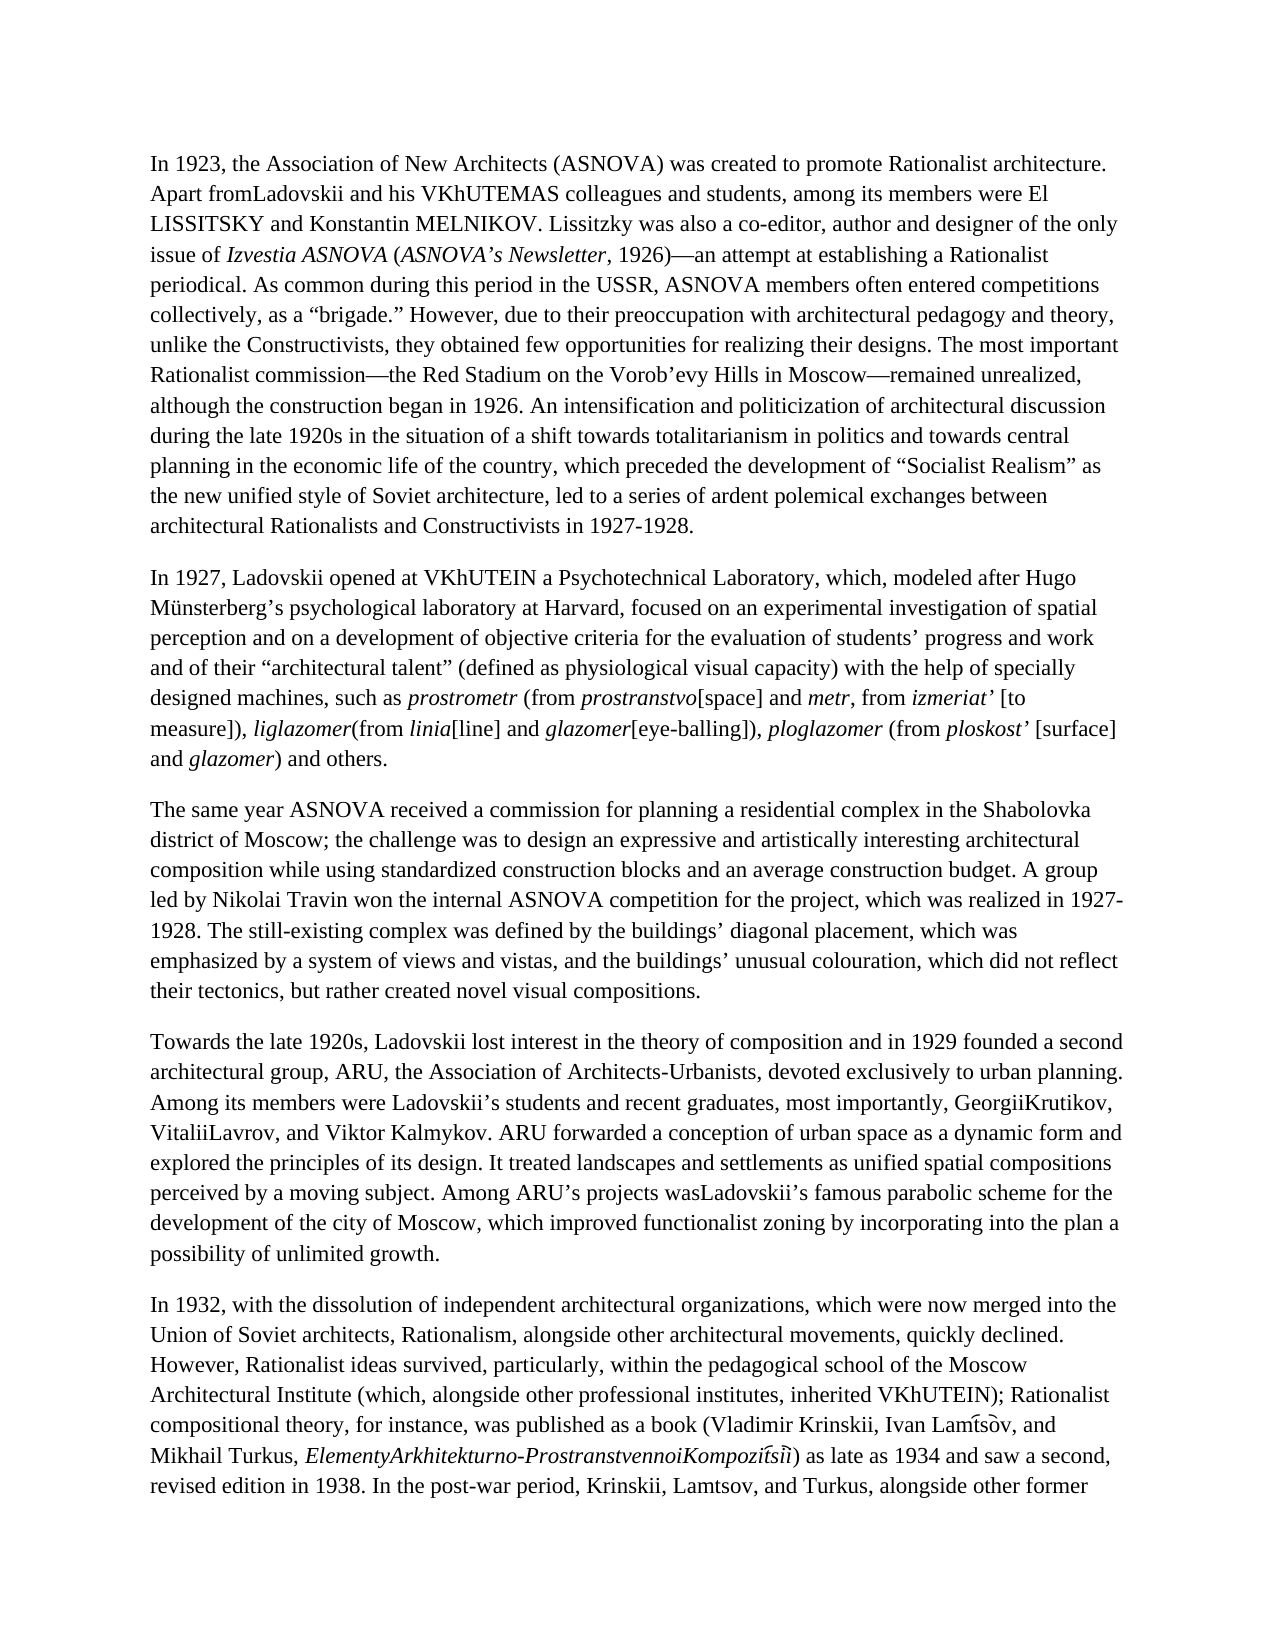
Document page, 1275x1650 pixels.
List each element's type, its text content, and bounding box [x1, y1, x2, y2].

text Towards the late 1920s, Ladovskii lost interest in the theory of composition and in 1929 founded a second architectural group, ARU, the Association of Architects-Urbanists, devoted exclusively to urban planning. Among its members were Ladovskii’s students and recent graduates, most importantly, GeorgiiKrutikov, VitaliiLavrov, and Viktor Kalmykov. ARU forwarded a conception of urban space as a dynamic form and explored the principles of its design. It treated landscapes and settlements as unified spatial compositions perceived by a moving subject. Among ARU’s projects wasLadovskii’s famous parabolic scheme for the development of the city of Moscow, which improved functionalist zoning by incorporating into the plan a possibility of unlimited growth. [150, 1028, 1125, 1266]
text The same year ASNOVA received a commission for planning a residential complex in the Shabolovka district of Moscow; the challenge was to design an expressive and artistically interesting architectural composition while using standardized construction blocks and an average construction budget. A group led by Nikolai Travin won the internal ASNOVA competition for the project, which was realized in 1927-1928. The still-existing complex was defined by the buildings’ diagonal placement, which was emphasized by a system of views and vistas, and the buildings’ unusual colouration, which did not reflect their tectonics, but rather created novel visual compositions. [150, 796, 1125, 1003]
text In 1927, Ladovskii opened at VKhUTEIN a Psychotechnical Laboratory, which, modeled after Hugo Münsterberg’s psychological laboratory at Harvard, focused on an experimental investigation of spatial perception and on a development of objective criteria for the evaluation of students’ progress and work and of their “architectural talent” (defined as physiological visual capacity) with the help of specially designed machines, such as prostrometr (from prostranstvo[space] and metr, from izmeriat’ [to measure]), liglazomer(from linia[line] and glazomer[eye-balling]), ploglazomer (from ploskost’ [surface] and glazomer) and others. [150, 563, 1125, 771]
text In 1923, the Association of New Architects (ASNOVA) was created to promote Rationalist architecture. Apart fromLadovskii and his VKhUTEMAS colleagues and students, among its members were El LISSITSKY and Konstantin MELNIKOV. Lissitzky was also a co-editor, author and designer of the only issue of Izvestia ASNOVA (ASNOVA’s Newsletter, 1926)—an attempt at establishing a Rationalist periodical. As common during this period in the USSR, ASNOVA members often entered competitions collectively, as a “brigade.” However, due to their preoccupation with architectural pedagogy and theory, unlike the Constructivists, they obtained few opportunities for realizing their designs. The most important Rationalist commission—the Red Stadium on the Vorob’evy Hills in Moscow—remained unrealized, although the construction began in 1926. An intensification and politicization of architectural discussion during the late 1920s in the situation of a shift towards totalitarianism in politics and towards central planning in the economic life of the country, which preceded the development of “Socialist Realism” as the new unified style of Soviet architecture, led to a series of ardent polemical exchanges between architectural Rationalists and Constructivists in 1927-1928. [150, 150, 1125, 539]
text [150, 1291, 1125, 1498]
